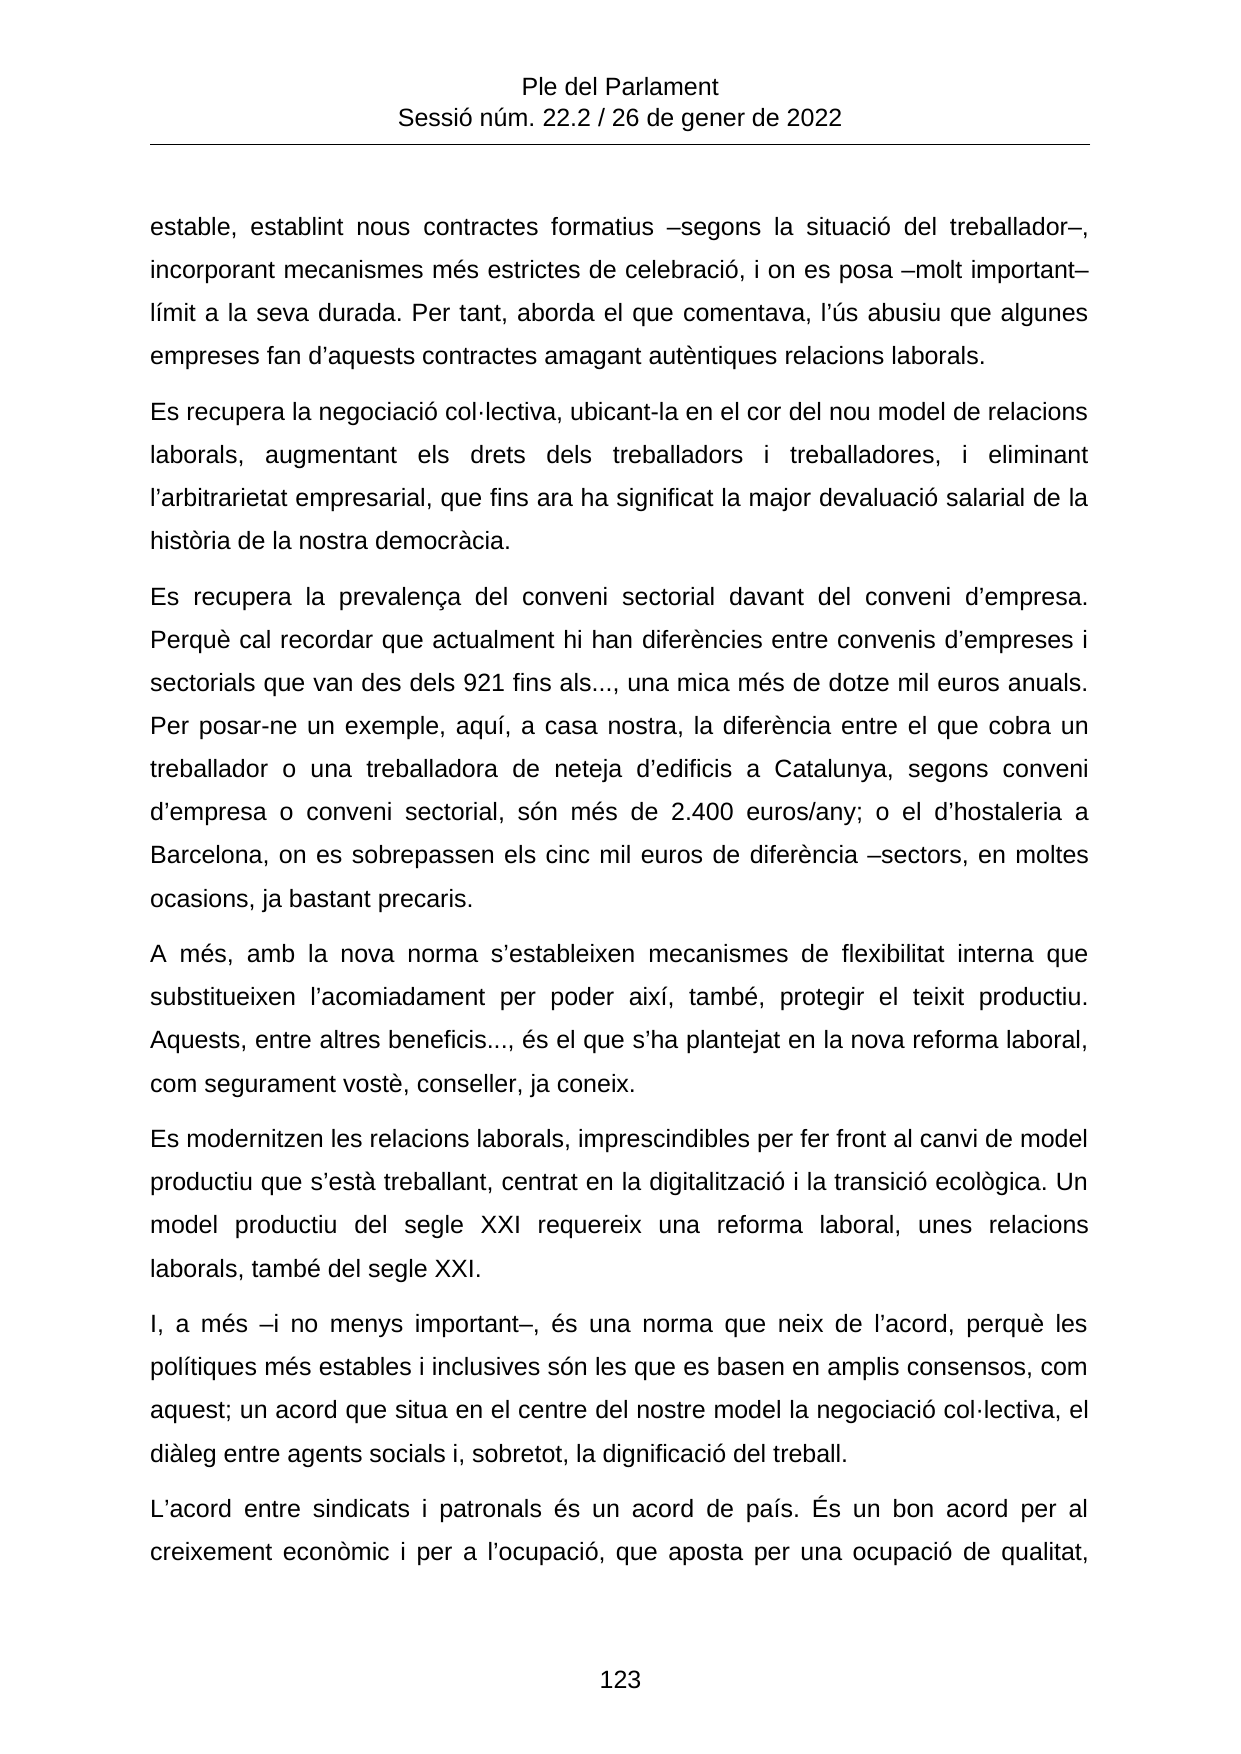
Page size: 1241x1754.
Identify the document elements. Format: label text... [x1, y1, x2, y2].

text A més, amb la nova norma s’estableixen mecanismes de flexibilitat interna que substitueixen l’acomiadament per poder així, també, protegir el teixit productiu. Aquests, entre altres beneficis..., és el que s’ha plantejat en la nova reforma laboral, com segurament vostè, conseller, ja coneix. [150, 939, 1090, 1097]
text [150, 1494, 1090, 1566]
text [150, 212, 1090, 370]
text Es recupera la negociació col·lectiva, ubicant-la en el cor del nou model de relacions laborals, augmentant els drets dels treballadors i treballadores, i eliminant l’arbitrarietat empresarial, que fins ara ha significat la major devaluació salarial de la història de la nostra democràcia. [150, 397, 1090, 555]
text I, a més –i no menys important–, és una norma que neix de l’acord, perquè les polítiques més estables i inclusives són les que es basen en amplis consensos, com aquest; un acord que situa en el centre del nostre model la negociació col·lectiva, el diàleg entre agents socials i, sobretot, la dignificació del treball. [150, 1309, 1090, 1467]
text Es modernitzen les relacions laborals, imprescindibles per fer front al canvi de model productiu que s’està treballant, centrat en la digitalització i la transició ecològica. Un model productiu del segle XXI requereix una reforma laboral, unes relacions laborals, també del segle XXI. [150, 1124, 1090, 1282]
text Es recupera la prevalença del conveni sectorial davant del conveni d’empresa. Perquè cal recordar que actualment hi han diferències entre convenis d’empreses i sectorials que van des dels 921 fins als..., una mica més de dotze mil euros anuals. Per posar-ne un exemple, aquí, a casa nostra, la diferència entre el que cobra un treballador o una treballadora de neteja d’edificis a Catalunya, segons conveni d’empresa o conveni sectorial, són més de 2.400 euros/any; o el d’hostaleria a Barcelona, on es sobrepassen els cinc mil euros de diferència –sectors, en moltes ocasions, ja bastant precaris. [150, 582, 1090, 912]
